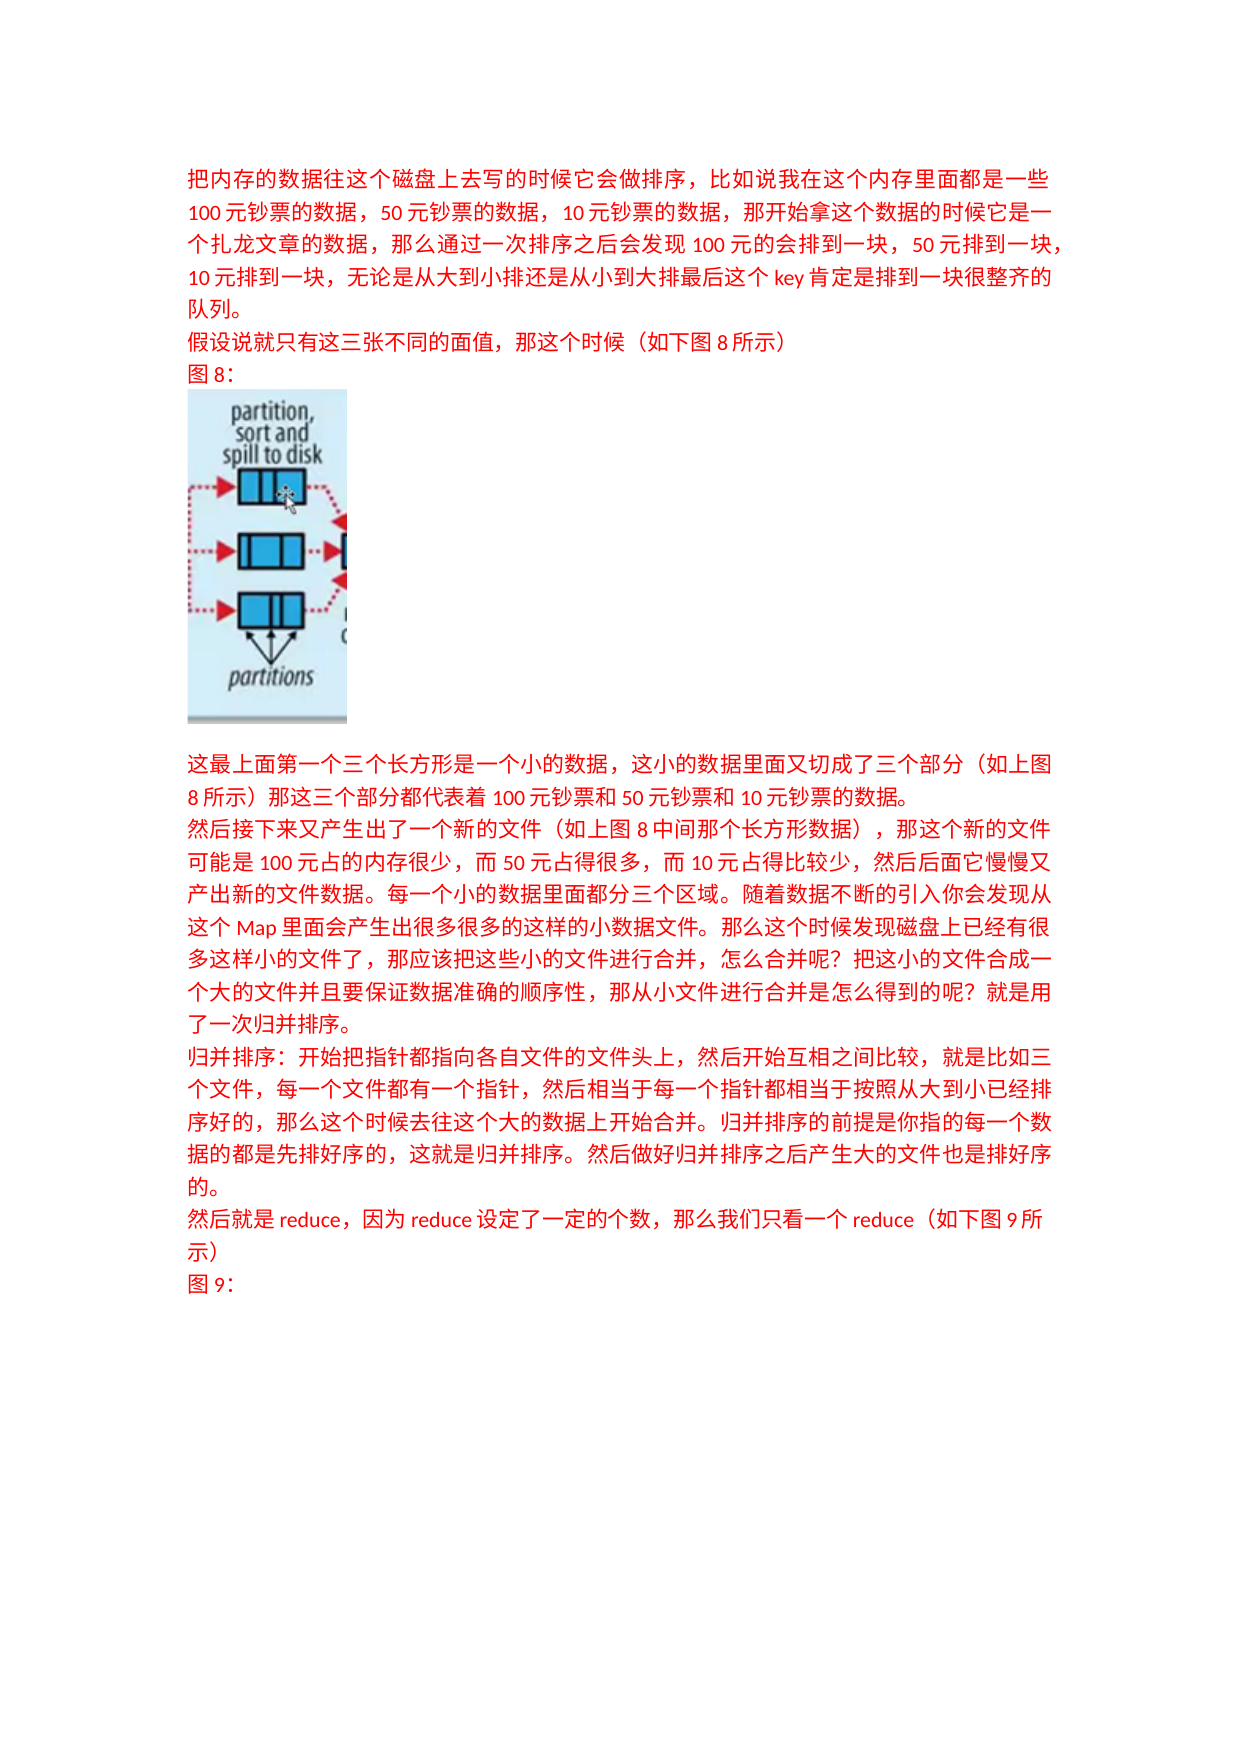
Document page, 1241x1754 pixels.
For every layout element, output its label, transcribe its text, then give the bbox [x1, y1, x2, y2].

list 然后就是reduce，因为reduce设定了一定的个数，那么我们只看一个reduce（如下图9所 [187, 1202, 1053, 1234]
list 这最上面第一个三个长方形是一个小的数据，这小的数据里面又切成了三个部分（如上图8所示）那这三个部分都代表着100元钞票和50元钞票和10元钞票的数据。 [187, 747, 1053, 812]
list 然后接下来又产生出了一个新的文件（如上图8中间那个长方形数据），那这个新的文件可能是100元占的内存很少，而50元占得很多，而10元占得比较少，然后后面它慢慢又产出新的文件数据。每一个小的数据里面都分三个区域。随着数据不断的引入你会发现从这个Map里面会产生出很多很多的这样的小数据文件。那么这个时候发现磁盘上已经有很多这样小的文件了，那应该把这些小的文件进行合并，怎么合并呢？把这小的文件合成一个大的文件并且要保证数据准确的顺序性，那从小文件进行合并是怎么得到的呢？就是用了一次归并排序。 [187, 812, 1053, 1039]
list 图9： [187, 1267, 1053, 1299]
list 图8： [187, 357, 1053, 389]
picture [187, 389, 347, 724]
list 假设说就只有这三张不同的面值，那这个时候（如下图8所示） [187, 324, 1053, 357]
list 归并排序：开始把指针都指向各自文件的文件头上，然后开始互相之间比较，就是比如三个文件，每一个文件都有一个指针，然后相当于每一个指针都相当于按照从大到小已经排序好的，那么这个时候去往这个大的数据上开始合并。归并排序的前提是你指的每一个数据的都是先排好序的，这就是归并排序。然后做好归并排序之后产生大的文件也是排好序的。 [187, 1039, 1053, 1202]
list 示） [187, 1234, 1053, 1267]
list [187, 162, 1053, 324]
